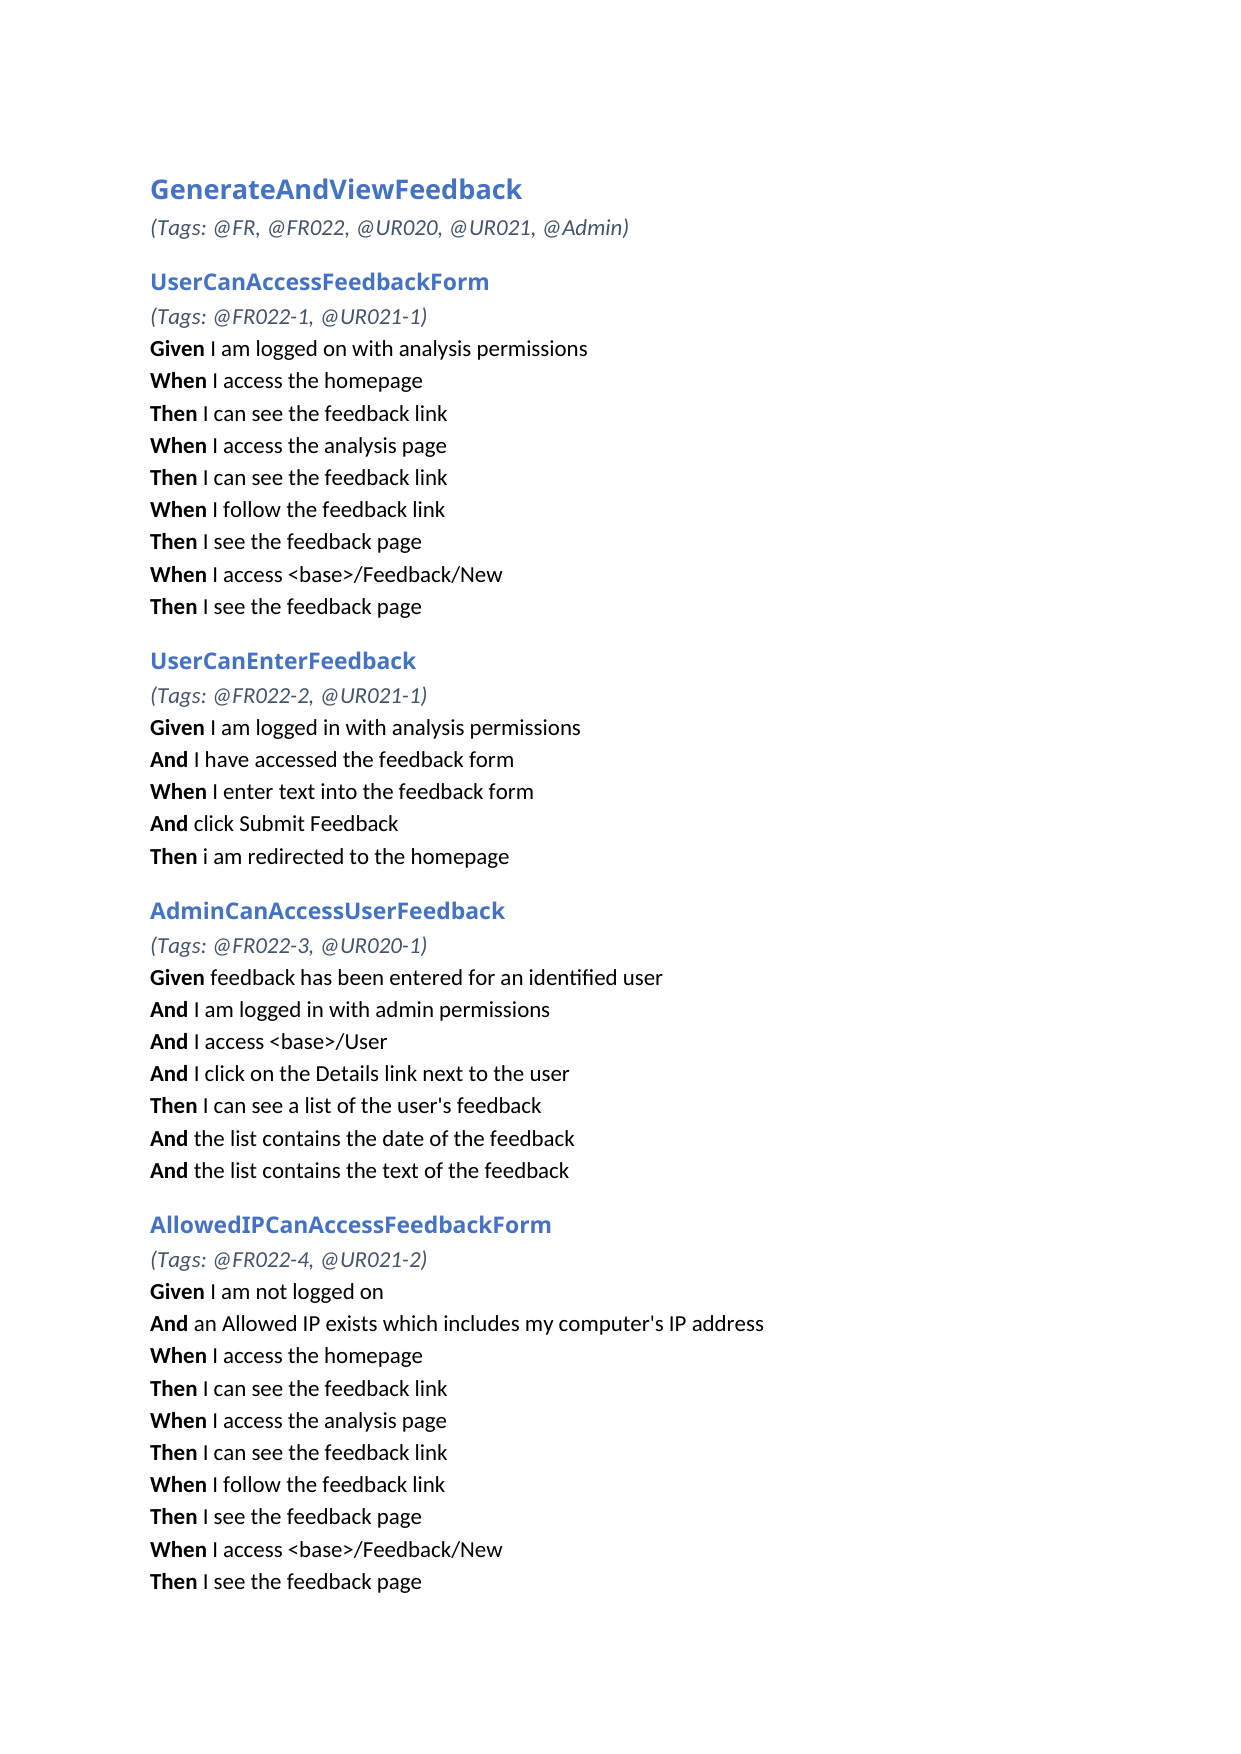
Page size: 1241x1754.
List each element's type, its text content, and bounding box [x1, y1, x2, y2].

text (Tags: @FR022-4, @UR021-2) [150, 1245, 1090, 1273]
subtitle AdminCanAccessUserFeedback [150, 895, 1090, 926]
text When I access <base>/Feedback/New [150, 560, 1090, 588]
text When I enter text into the feedback form [150, 777, 1090, 805]
text (Tags: @FR022-2, @UR021-1) [150, 681, 1090, 709]
text Then I see the feedback page [150, 1502, 1090, 1531]
subtitle GenerateAndViewFeedback [150, 171, 1090, 208]
text Then i am redirected to the homepage [150, 842, 1090, 870]
text When I access the analysis page [150, 431, 1090, 459]
text And I click on the Details link next to the user [150, 1059, 1090, 1087]
text Given feedback has been entered for an identified user [150, 963, 1090, 991]
text Then I see the feedback page [150, 527, 1090, 556]
text Then I see the feedback page [150, 592, 1090, 620]
text When I follow the feedback link [150, 1470, 1090, 1498]
text And I access <base>/User [150, 1027, 1090, 1055]
text When I access the homepage [150, 367, 1090, 394]
text (Tags: @FR022-1, @UR021-1) [150, 302, 1090, 330]
text And the list contains the text of the feedback [150, 1156, 1090, 1184]
text Then I can see a list of the user's feedback [150, 1092, 1090, 1120]
text And I am logged in with admin permissions [150, 995, 1090, 1023]
text Given I am not logged on [150, 1277, 1090, 1305]
text And an Allowed IP exists which includes my computer's IP address [150, 1309, 1090, 1337]
subtitle UserCanEnterFeedback [150, 645, 1090, 676]
text When I follow the feedback link [150, 495, 1090, 523]
subtitle AllowedIPCanAccessFeedbackForm [150, 1209, 1090, 1240]
text And click Submit Feedback [150, 809, 1090, 838]
text When I access <base>/Feedback/New [150, 1535, 1090, 1563]
text Then I see the feedback page [150, 1567, 1090, 1595]
text And the list contains the date of the feedback [150, 1124, 1090, 1152]
text (Tags: @FR, @FR022, @UR020, @UR021, @Admin) [150, 213, 1090, 241]
text (Tags: @FR022-3, @UR020-1) [150, 931, 1090, 959]
text Given I am logged on with analysis permissions [150, 334, 1090, 362]
text When I access the analysis page [150, 1406, 1090, 1434]
text And I have accessed the feedback form [150, 745, 1090, 773]
text Given I am logged in with analysis permissions [150, 713, 1090, 741]
text Then I can see the feedback link [150, 463, 1090, 491]
text Then I can see the feedback link [150, 399, 1090, 427]
text When I access the homepage [150, 1342, 1090, 1369]
subtitle UserCanAccessFeedbackForm [150, 266, 1090, 297]
text Then I can see the feedback link [150, 1374, 1090, 1402]
text Then I can see the feedback link [150, 1438, 1090, 1466]
